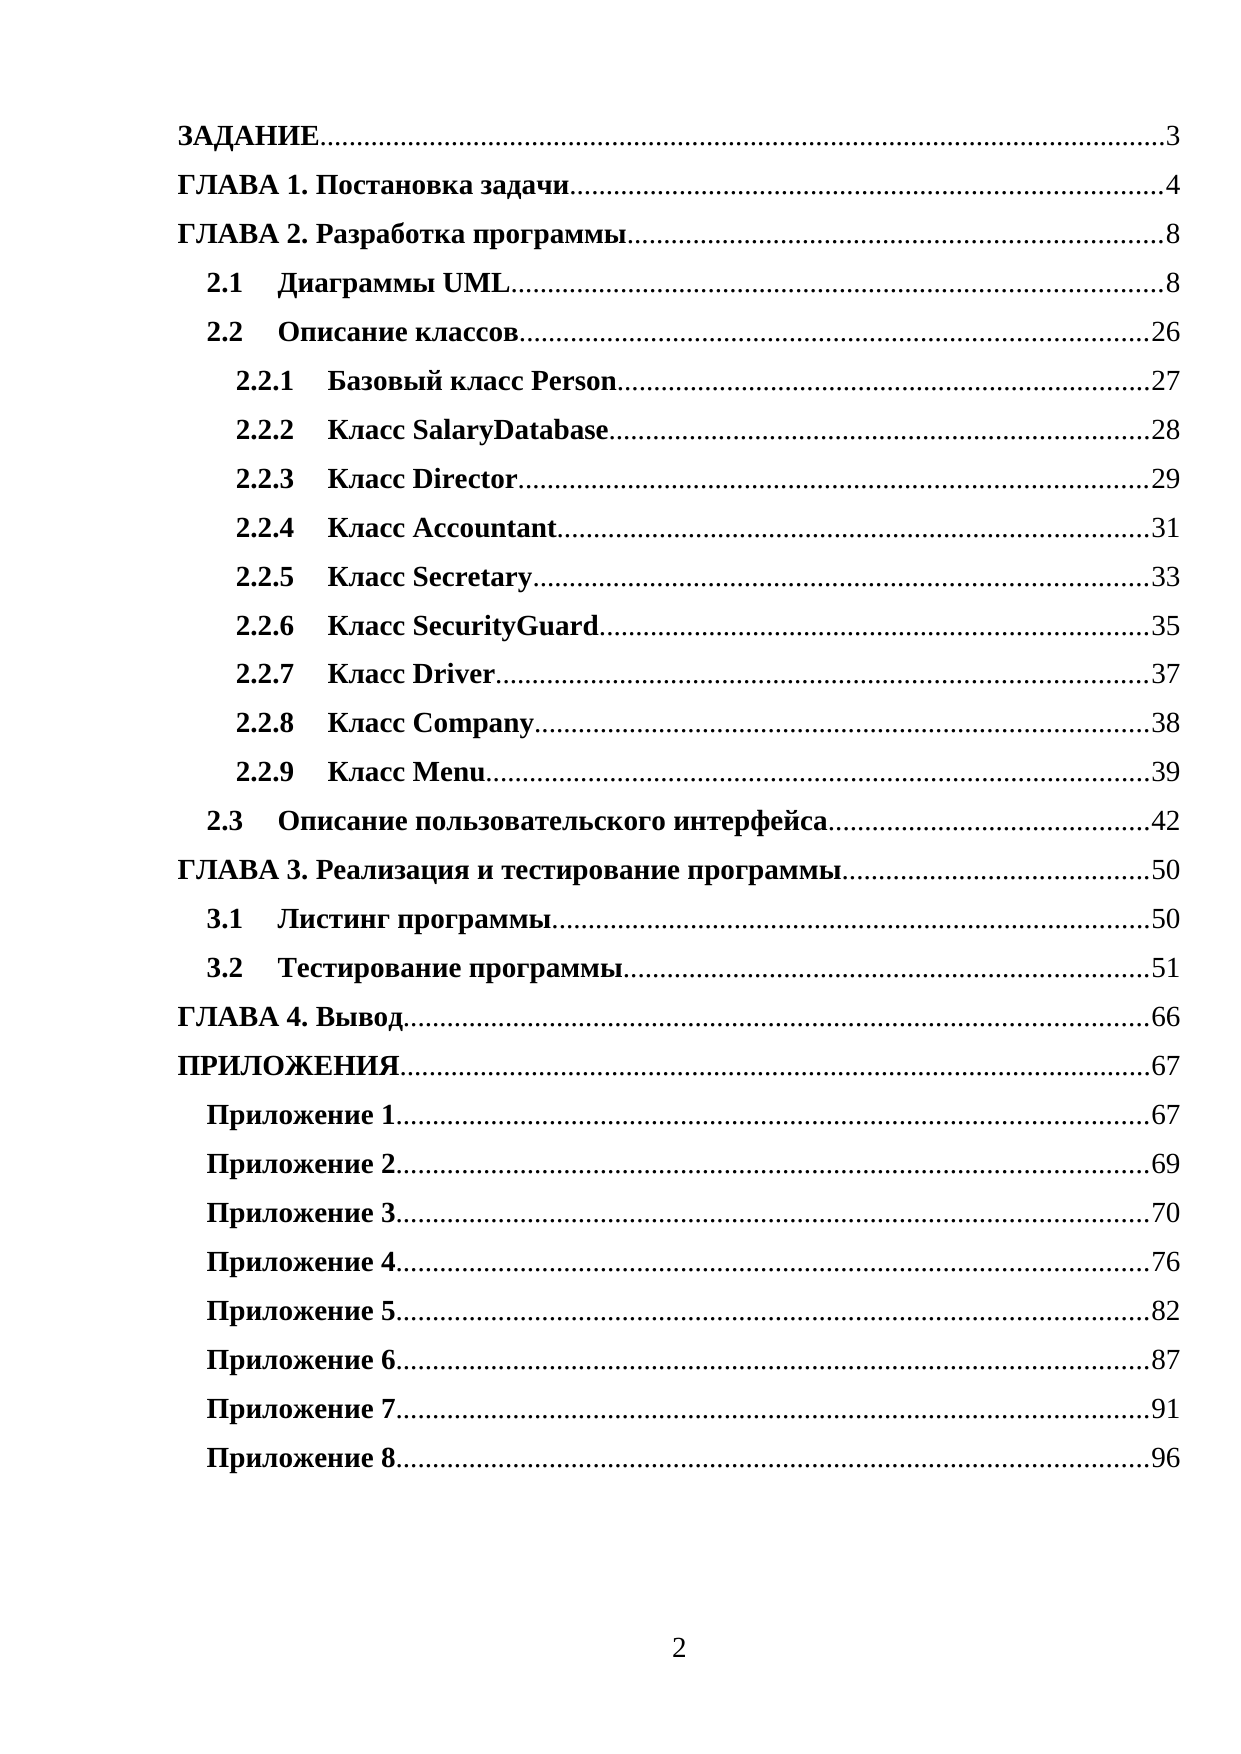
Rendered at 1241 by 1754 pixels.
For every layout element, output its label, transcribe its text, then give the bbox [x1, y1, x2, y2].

text Приложение 3 70 [206, 1195, 1181, 1229]
text ГЛАВА 3. Реализация и тестирование программы 50 [177, 852, 1181, 886]
text 2.2.6 Класс SecurityGuard 35 [236, 608, 1181, 641]
text Приложение 2 69 [206, 1146, 1181, 1180]
text Приложение 4 76 [206, 1244, 1181, 1278]
text Приложение 5 82 [206, 1293, 1181, 1327]
text 3.2 Тестирование программы 51 [206, 950, 1181, 984]
text ГЛАВА 4. Вывод 66 [177, 999, 1181, 1033]
text 2.1 Диаграммы UML 8 [206, 265, 1181, 298]
text Приложение 6 87 [206, 1342, 1181, 1376]
text 2.2.1 Базовый класс Person 27 [236, 363, 1181, 396]
text 2.2.8 Класс Company 38 [236, 706, 1181, 739]
text Приложение 8 96 [206, 1440, 1181, 1473]
text 2.2.9 Класс Menu 39 [236, 754, 1181, 788]
text ЗАДАНИЕ 3 [177, 118, 1181, 152]
text 3.1 Листинг программы 50 [206, 901, 1181, 935]
text ГЛАВА 2. Разработка программы 8 [177, 216, 1181, 249]
text 2.2.2 Класс SalaryDatabase 28 [236, 412, 1181, 445]
text ПРИЛОЖЕНИЯ 67 [177, 1048, 1181, 1082]
text 2.2 Описание классов 26 [206, 314, 1181, 347]
text ГЛАВА 1. Постановка задачи 4 [177, 167, 1181, 201]
text Приложение 1 67 [206, 1097, 1181, 1131]
text 2.2.3 Класс Director 29 [236, 461, 1181, 494]
text 2.3 Описание пользовательского интерфейса 42 [206, 803, 1181, 837]
text Приложение 7 91 [206, 1391, 1181, 1424]
text 2.2.7 Класс Driver 37 [236, 657, 1181, 690]
text 2.2.5 Класс Secretary 33 [236, 559, 1181, 592]
text 2.2.4 Класс Accountant 31 [236, 510, 1181, 543]
